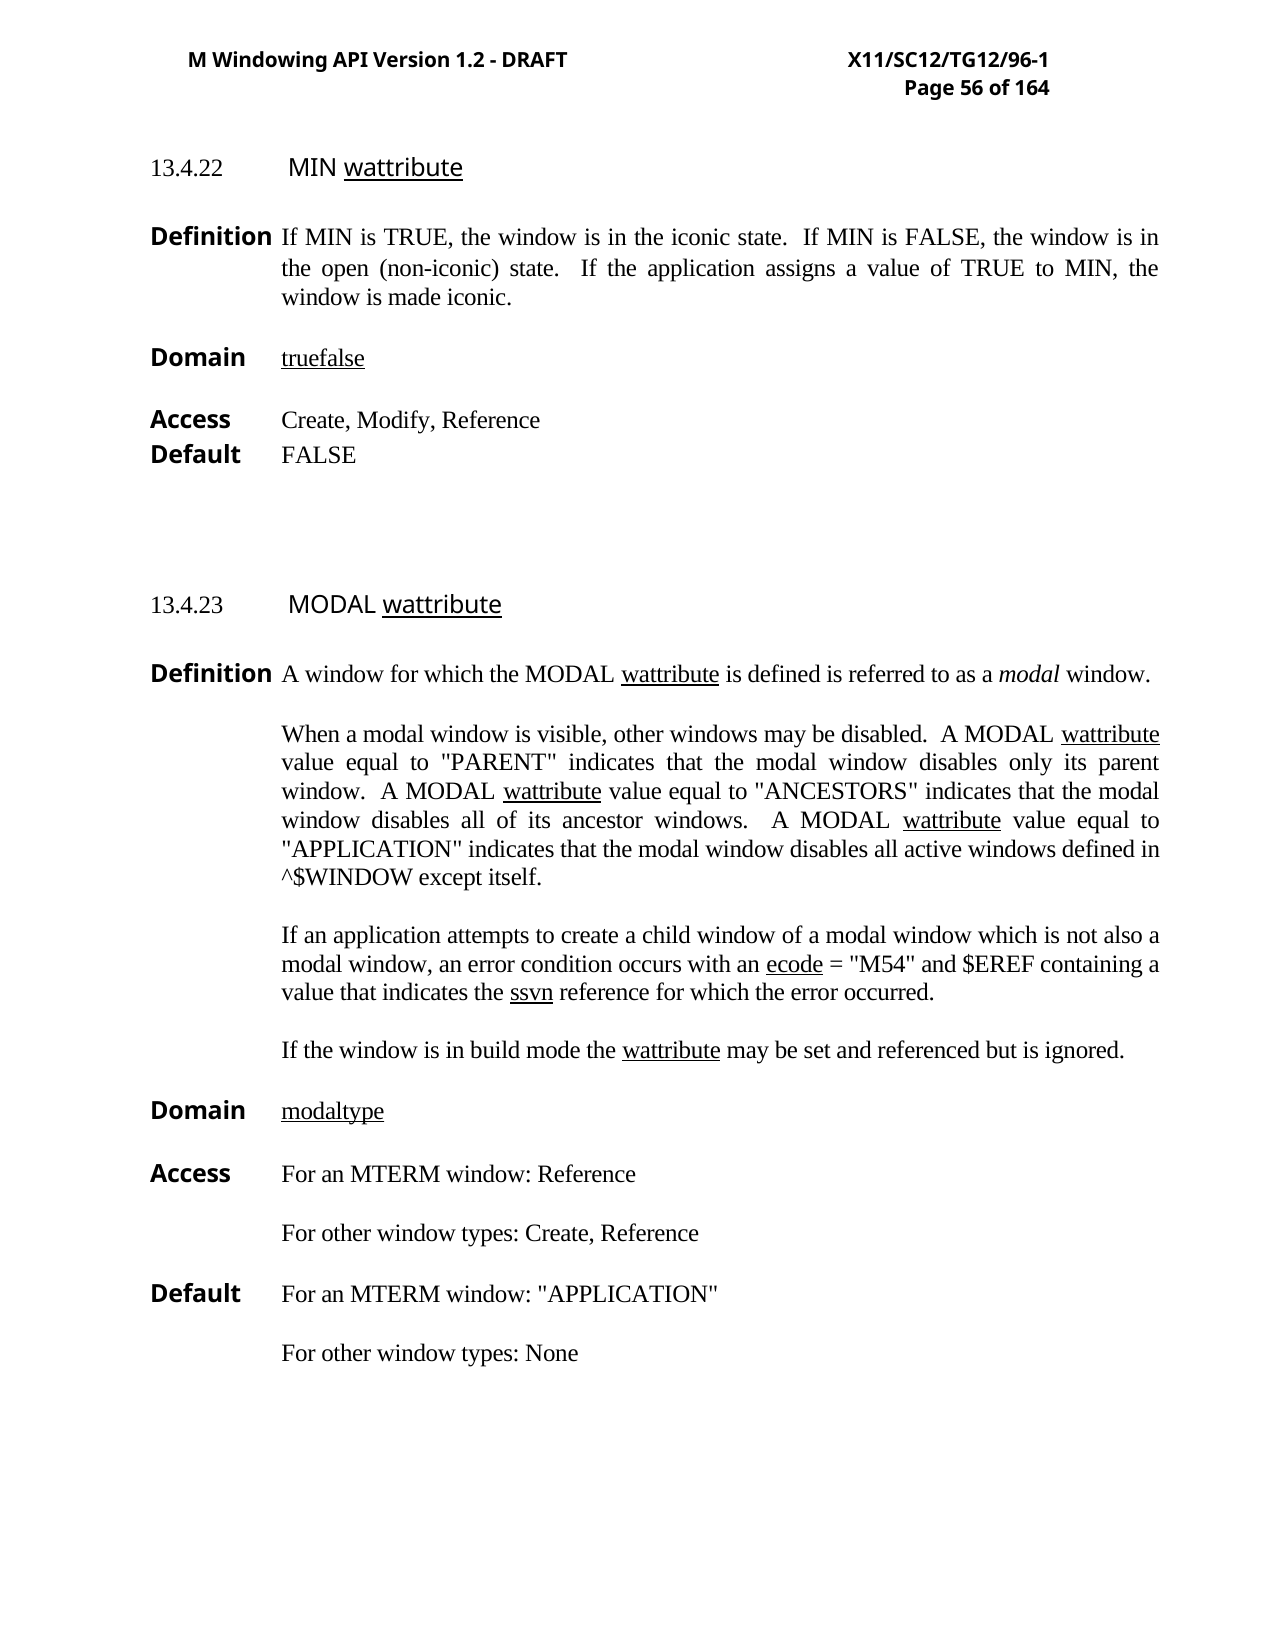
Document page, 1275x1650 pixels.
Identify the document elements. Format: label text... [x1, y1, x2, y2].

text Domain truefalse [150, 339, 1160, 373]
text Default FALSE [150, 436, 1160, 470]
text If the window is in build mode the wattribute may be set and referenced but is ignored. [150, 1035, 1160, 1064]
text If an application attempts to create a child window of a modal window which is not also a modal window, an error condition occurs with an ecode = "M54" and $EREF containing a value that indicates the ssvn reference for which the error occurred. [150, 920, 1160, 1006]
text Definition If MIN is TRUE, the window is in the iconic state. If MIN is FALSE, the window is in the open (non-iconic) state. If the application assigns a value of TRUE to MIN, the window is made iconic. [150, 219, 1160, 311]
list MODAL wattribute [150, 587, 1160, 621]
text Definition A window for which the MODAL wattribute is defined is referred to as a modal window. [150, 656, 1160, 690]
list MIN wattribute [150, 150, 1160, 184]
text Access Create, Modify, Reference [150, 402, 1160, 436]
text Domain modaltype [150, 1092, 1160, 1127]
text Default For an MTERM window: "APPLICATION" [150, 1276, 1160, 1310]
text For other window types: None [150, 1338, 1160, 1367]
text Access For an MTERM window: Reference [150, 1155, 1160, 1189]
text For other window types: Create, Reference [150, 1218, 1160, 1247]
text When a modal window is visible, other windows may be disabled. A MODAL wattribute value equal to "PARENT" indicates that the modal window disables only its parent window. A MODAL wattribute value equal to "ANCESTORS" indicates that the modal window disables all of its ancestor windows. A MODAL wattribute value equal to "APPLICATION" indicates that the modal window disables all active windows defined in ^$WINDOW except itself. [150, 719, 1160, 891]
